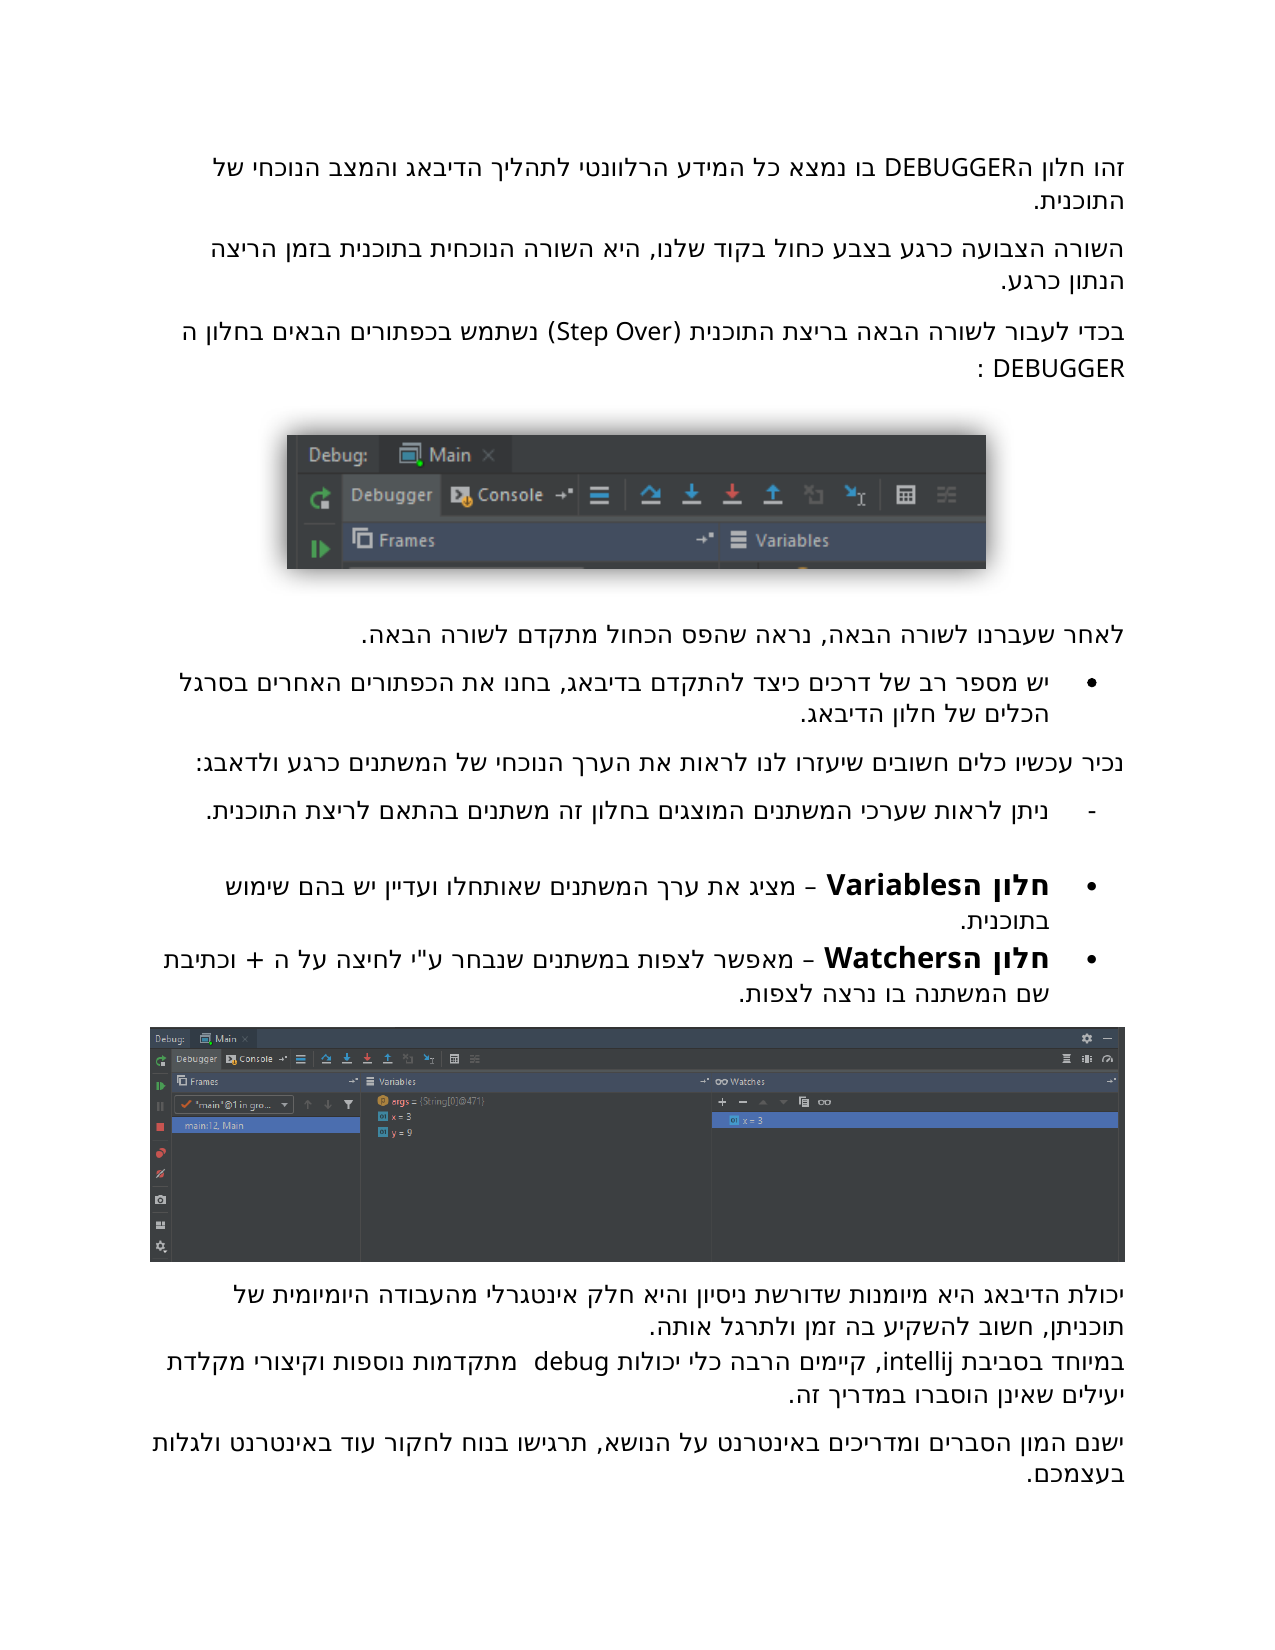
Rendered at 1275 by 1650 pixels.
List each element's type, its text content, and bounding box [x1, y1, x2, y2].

text זהו חלון הDEBUGGER בו נמצא כל המידע הרלוונטי לתהליך הדיבאג והמצב הנוכחי של התוכנית. [150, 150, 1125, 216]
text נכיר עכשיו כלים חשובים שיעזרו לנו לראות את הערך הנוכחי של המשתנים כרגע ולדאבג: [150, 748, 1125, 777]
list יש מספר רב של דרכים כיצד להתקדם בדיבאג, בחנו את הכפתורים האחרים בסרגל הכלים של חלון הדיבאג. [150, 668, 1087, 729]
list חלון הVariables – מציג את ערך המשתנים שאותחלו ועדיין יש בהם שימוש בתוכנית. [150, 864, 1087, 935]
list חלון הWatchers – מאפשר לצפות במשתנים שנבחר ע"י לחיצה על ה + וכתיבת שם המשתנה בו נרצה לצפות. [150, 938, 1087, 1009]
text בכדי לעבור לשורה הבאה בריצת התוכנית (Step Over) נשתמש בכפתורים הבאים בחלון הDEBUGGER : [150, 314, 1125, 385]
text ישנם המון הסברים ומדריכים באינטרנט על הנושא, תרגישו בנוח לחקור עוד באינטרנט ולגלות בעצמכם. [150, 1428, 1125, 1489]
text יכולת הדיבאג היא מיומנות שדורשת ניסיון והיא חלק אינטגרלי מהעבודה היומיומית של תוכניתן, חשוב להשקיע בה זמן ולתרגל אותה. במיוחד בסביבת intellij, קיימים הרבה כלי יכולות debug מתקדמות נוספות וקיצורי מקלדת יעילים שאינן הוסברו במדריך זה. [150, 1281, 1125, 1409]
list ניתן לראות שערכי המשתנים המוצגים בחלון זה משתנים בהתאם לריצת התוכנית. [150, 796, 1087, 825]
text לאחר שעברנו לשורה הבאה, נראה שהפס הכחול מתקדם לשורה הבאה. [150, 620, 1125, 649]
text השורה הצבועה כרגע בצבע כחול בקוד שלנו, היא השורה הנוכחית בתוכנית בזמן הריצה הנתון כרגע. [150, 234, 1125, 295]
picture [150, 1027, 1125, 1262]
picture [287, 435, 986, 569]
